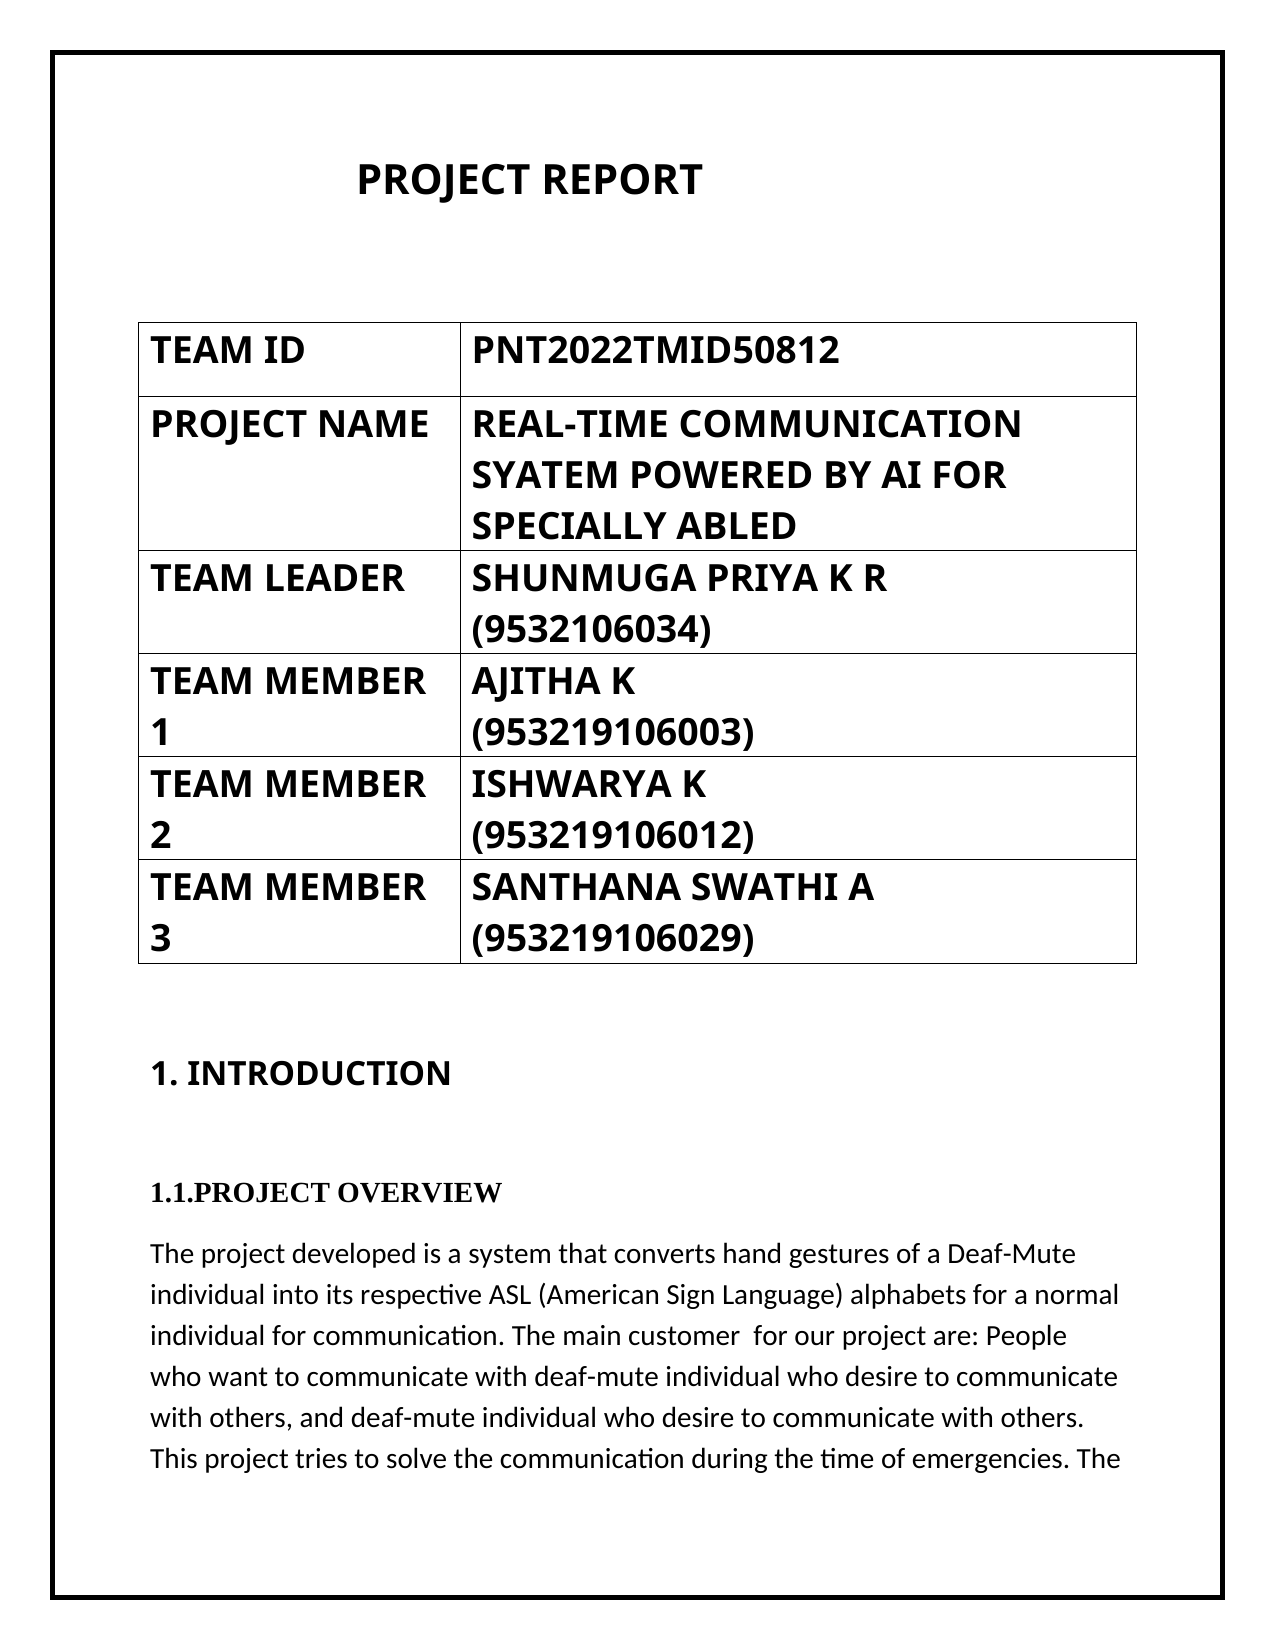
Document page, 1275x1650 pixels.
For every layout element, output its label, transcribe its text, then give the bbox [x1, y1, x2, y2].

table_cell PROJECT NAME [139, 397, 460, 550]
table_cell TEAM LEADER [139, 551, 460, 653]
table_cell SHUNMUGA PRIYA K R (9532106034) [461, 551, 1136, 653]
table_cell AJITHA K (953219106003) [461, 654, 1136, 756]
table_header TEAM ID [139, 323, 460, 396]
table_header PNT2022TMID50812 [461, 323, 1136, 396]
table_cell TEAM MEMBER 1 [139, 654, 460, 756]
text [150, 1235, 1125, 1475]
table_cell TEAM MEMBER 3 [139, 860, 460, 962]
text PROJECT REPORT [150, 150, 1125, 207]
table_cell SANTHANA SWATHI A (953219106029) [461, 860, 1136, 962]
table_cell ISHWARYA K (953219106012) [461, 757, 1136, 859]
text 1. INTRODUCTION [150, 1049, 1125, 1095]
table_cell TEAM MEMBER 2 [139, 757, 460, 859]
text 1.1.PROJECT OVERVIEW [150, 1176, 1125, 1209]
table_cell REAL-TIME COMMUNICATION SYATEM POWERED BY AI FOR SPECIALLY ABLED [461, 397, 1136, 550]
